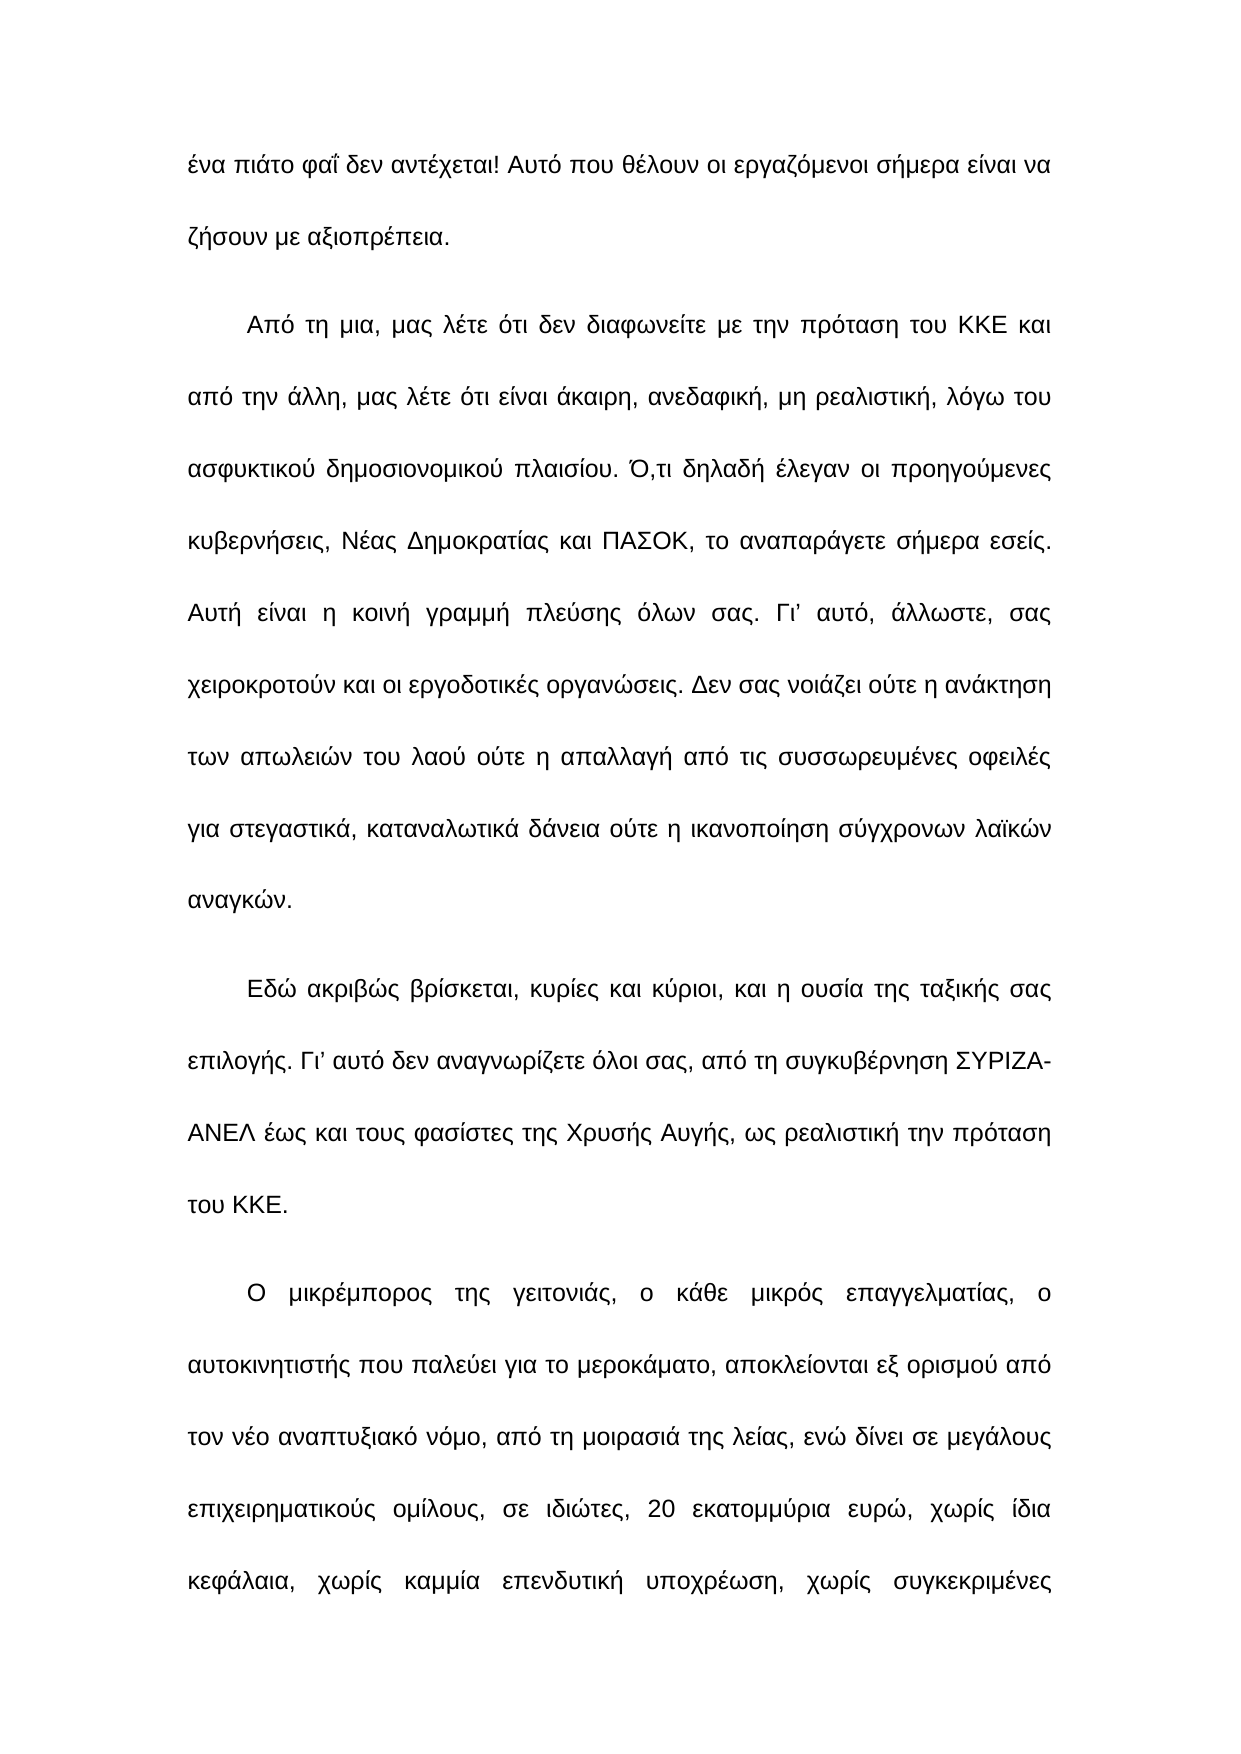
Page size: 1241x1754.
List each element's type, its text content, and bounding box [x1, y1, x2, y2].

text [187, 150, 1053, 251]
text Από τη μια, μας λέτε ότι δεν διαφωνείτε με την πρόταση του ΚΚΕ και από την άλλη, μας λέτε ότι είναι άκαιρη, ανεδαφική, μη ρεαλιστική, λόγω του ασφυκτικού δημοσιονομικού πλαισίου. Ό,τι δηλαδή έλεγαν οι προηγούμενες κυβερνήσεις, Νέας Δημοκρατίας και ΠΑΣΟΚ, το αναπαράγετε σήμερα εσείς. Αυτή είναι η κοινή γραμμή πλεύσης όλων σας. Γι’ αυτό, άλλωστε, σας χειροκροτούν και οι εργοδοτικές οργανώσεις. Δεν σας νοιάζει ούτε η ανάκτηση των απωλειών του λαού ούτε η απαλλαγή από τις συσσωρευμένες οφειλές για στεγαστικά, καταναλωτικά δάνεια ούτε η ικανοποίηση σύγχρονων λαϊκών αναγκών. [187, 310, 1053, 914]
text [187, 1278, 1053, 1594]
text Εδώ ακριβώς βρίσκεται, κυρίες και κύριοι, και η ουσία της ταξικής σας επιλογής. Γι’ αυτό δεν αναγνωρίζετε όλοι σας, από τη συγκυβέρνηση ΣΥΡΙΖΑ-ΑΝΕΛ έως και τους φασίστες της Χρυσής Αυγής, ως ρεαλιστική την πρόταση του ΚΚΕ. [187, 974, 1053, 1218]
